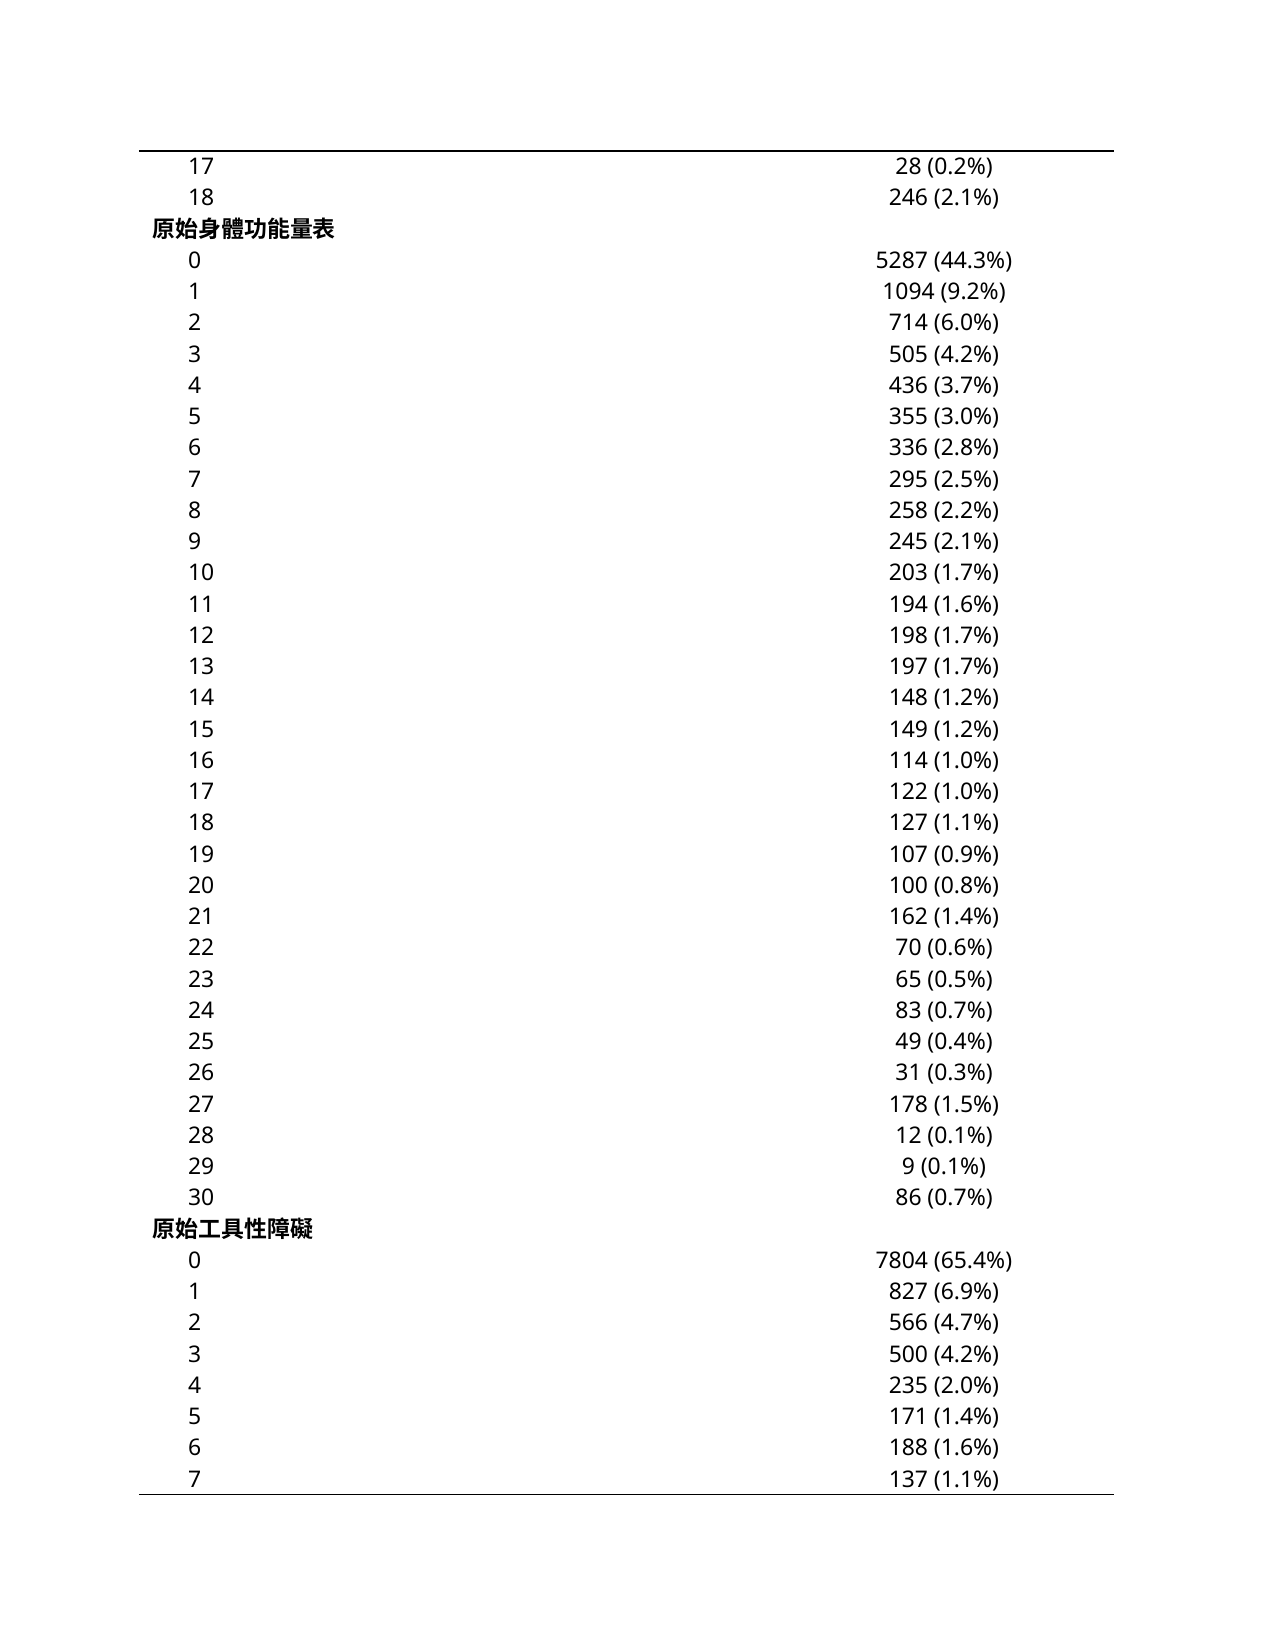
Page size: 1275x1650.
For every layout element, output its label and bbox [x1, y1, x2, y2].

table_cell [139, 152, 1114, 1494]
